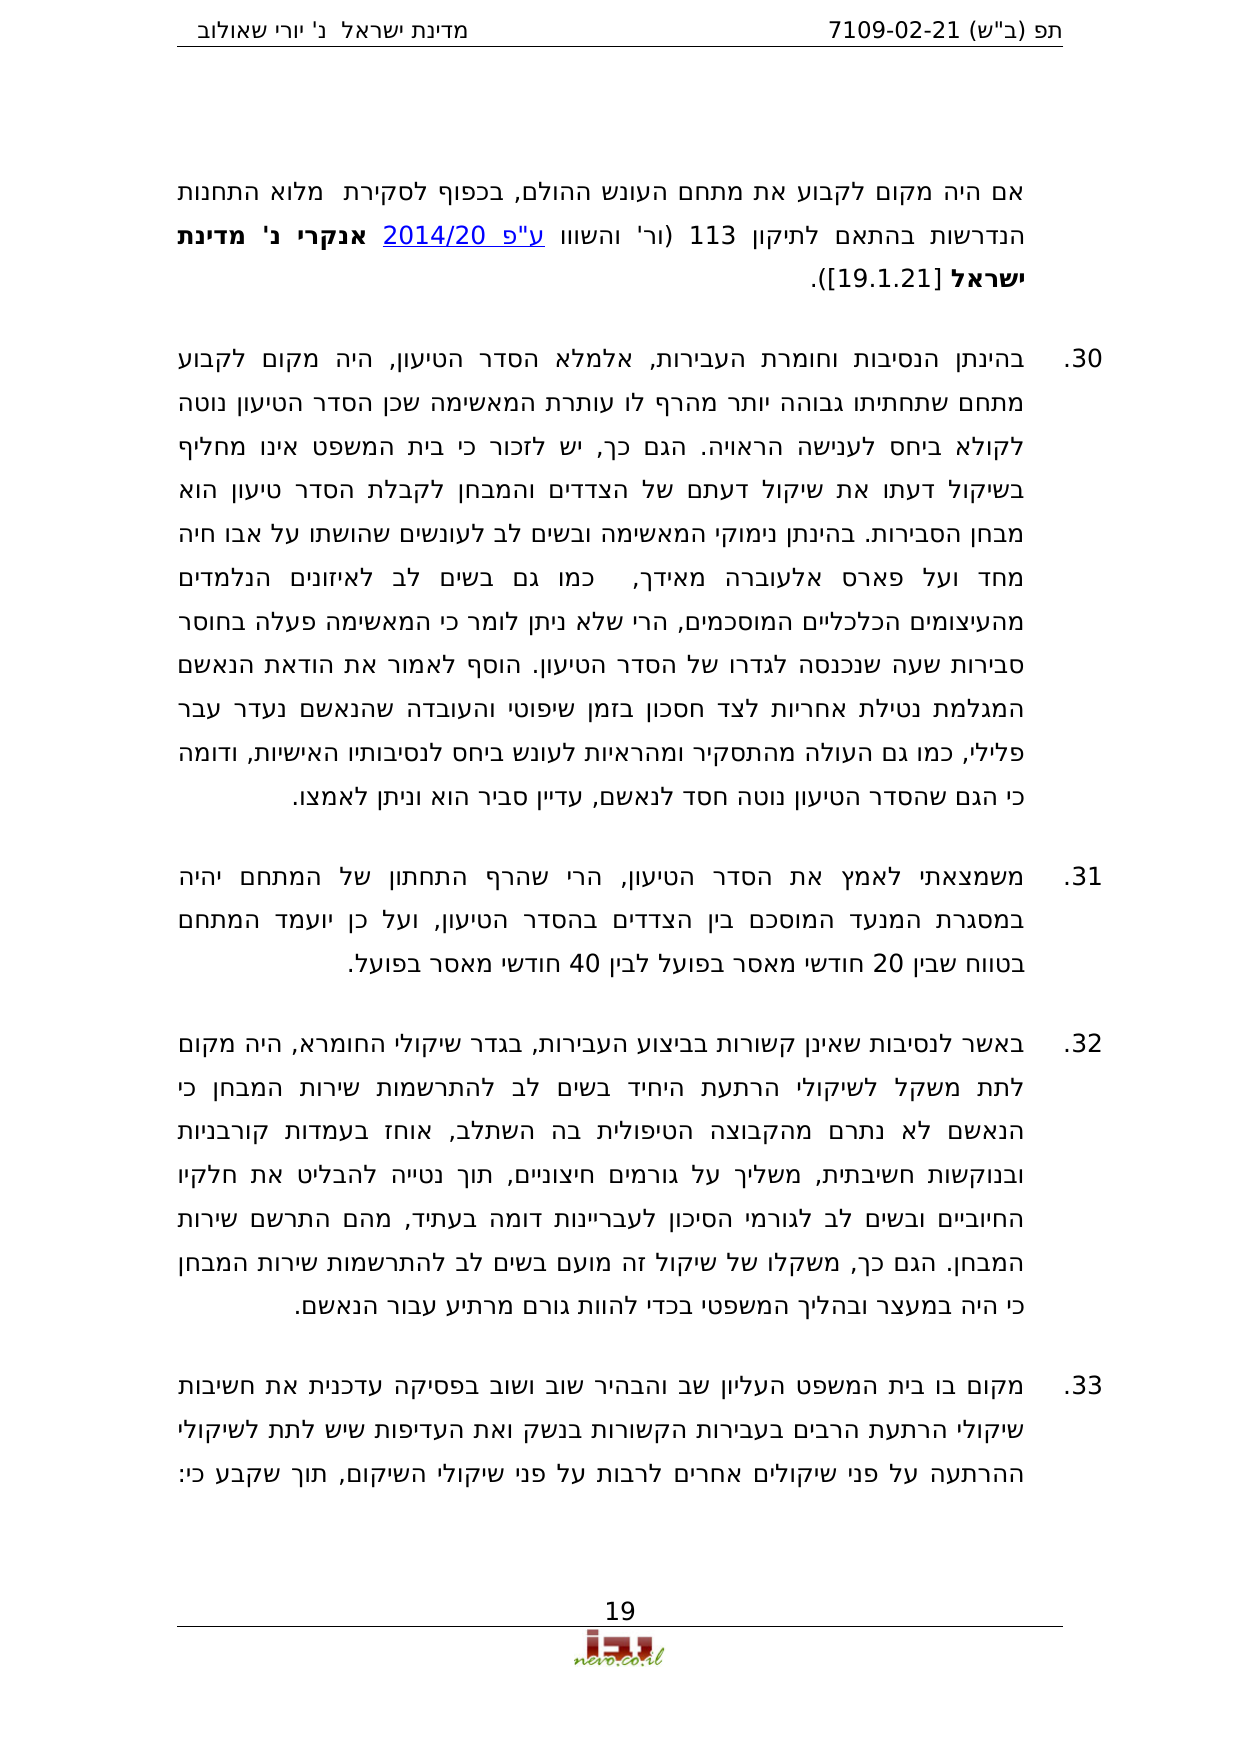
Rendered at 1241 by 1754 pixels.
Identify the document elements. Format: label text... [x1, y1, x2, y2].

picture [574, 1629, 666, 1667]
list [177, 177, 1063, 294]
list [177, 1371, 1063, 1488]
list בהינתן הנסיבות וחומרת העבירות, אלמלא הסדר הטיעון, היה מקום לקבוע מתחם שתחתיתו גבוהה יותר מהרף לו עותרת המאשימה שכן הסדר הטיעון נוטה לקולא ביחס לענישה הראויה. הגם כך, יש לזכור כי בית המשפט אינו מחליף בשיקול דעתו את שיקול דעתם של הצדדים והמבחן לקבלת הסדר טיעון הוא מבחן הסבירות. בהינתן נימוקי המאשימה ובשים לב לעונשים שהושתו על אבו חיה מחד ועל פארס אלעוברה מאידך, כמו גם בשים לב לאיזונים הנלמדים מהעיצומים הכלכליים המוסכמים, הרי שלא ניתן לומר כי המאשימה פעלה בחוסר סבירות שעה שנכנסה לגדרו של הסדר הטיעון. הוסף לאמור את הודאת הנאשם המגלמת נטילת אחריות לצד חסכון בזמן שיפוטי והעובדה שהנאשם נעדר עבר פלילי, כמו גם העולה מהתסקיר ומהראיות לעונש ביחס לנסיבותיו האישיות, ודומה כי הגם שהסדר הטיעון נוטה חסד לנאשם, עדיין סביר הוא וניתן לאמצו. [177, 344, 1063, 811]
list באשר לנסיבות שאינן קשורות בביצוע העבירות, בגדר שיקולי החומרא, היה מקום לתת משקל לשיקולי הרתעת היחיד בשים לב להתרשמות שירות המבחן כי הנאשם לא נתרם מהקבוצה הטיפולית בה השתלב, אוחז בעמדות קורבניות ובנוקשות חשיבתית, משליך על גורמים חיצוניים, תוך נטייה להבליט את חלקיו החיוביים ובשים לב לגורמי הסיכון לעבריינות דומה בעתיד, מהם התרשם שירות המבחן. הגם כך, משקלו של שיקול זה מועם בשים לב להתרשמות שירות המבחן כי היה במעצר ובהליך המשפטי בכדי להוות גורם מרתיע עבור הנאשם. [177, 1029, 1063, 1321]
list משמצאתי לאמץ את הסדר הטיעון, הרי שהרף התחתון של המתחם יהיה במסגרת המנעד המוסכם בין הצדדים בהסדר הטיעון, ועל כן יועמד המתחם בטווח שבין 20 חודשי מאסר בפועל לבין 40 חודשי מאסר בפועל. [177, 862, 1063, 978]
